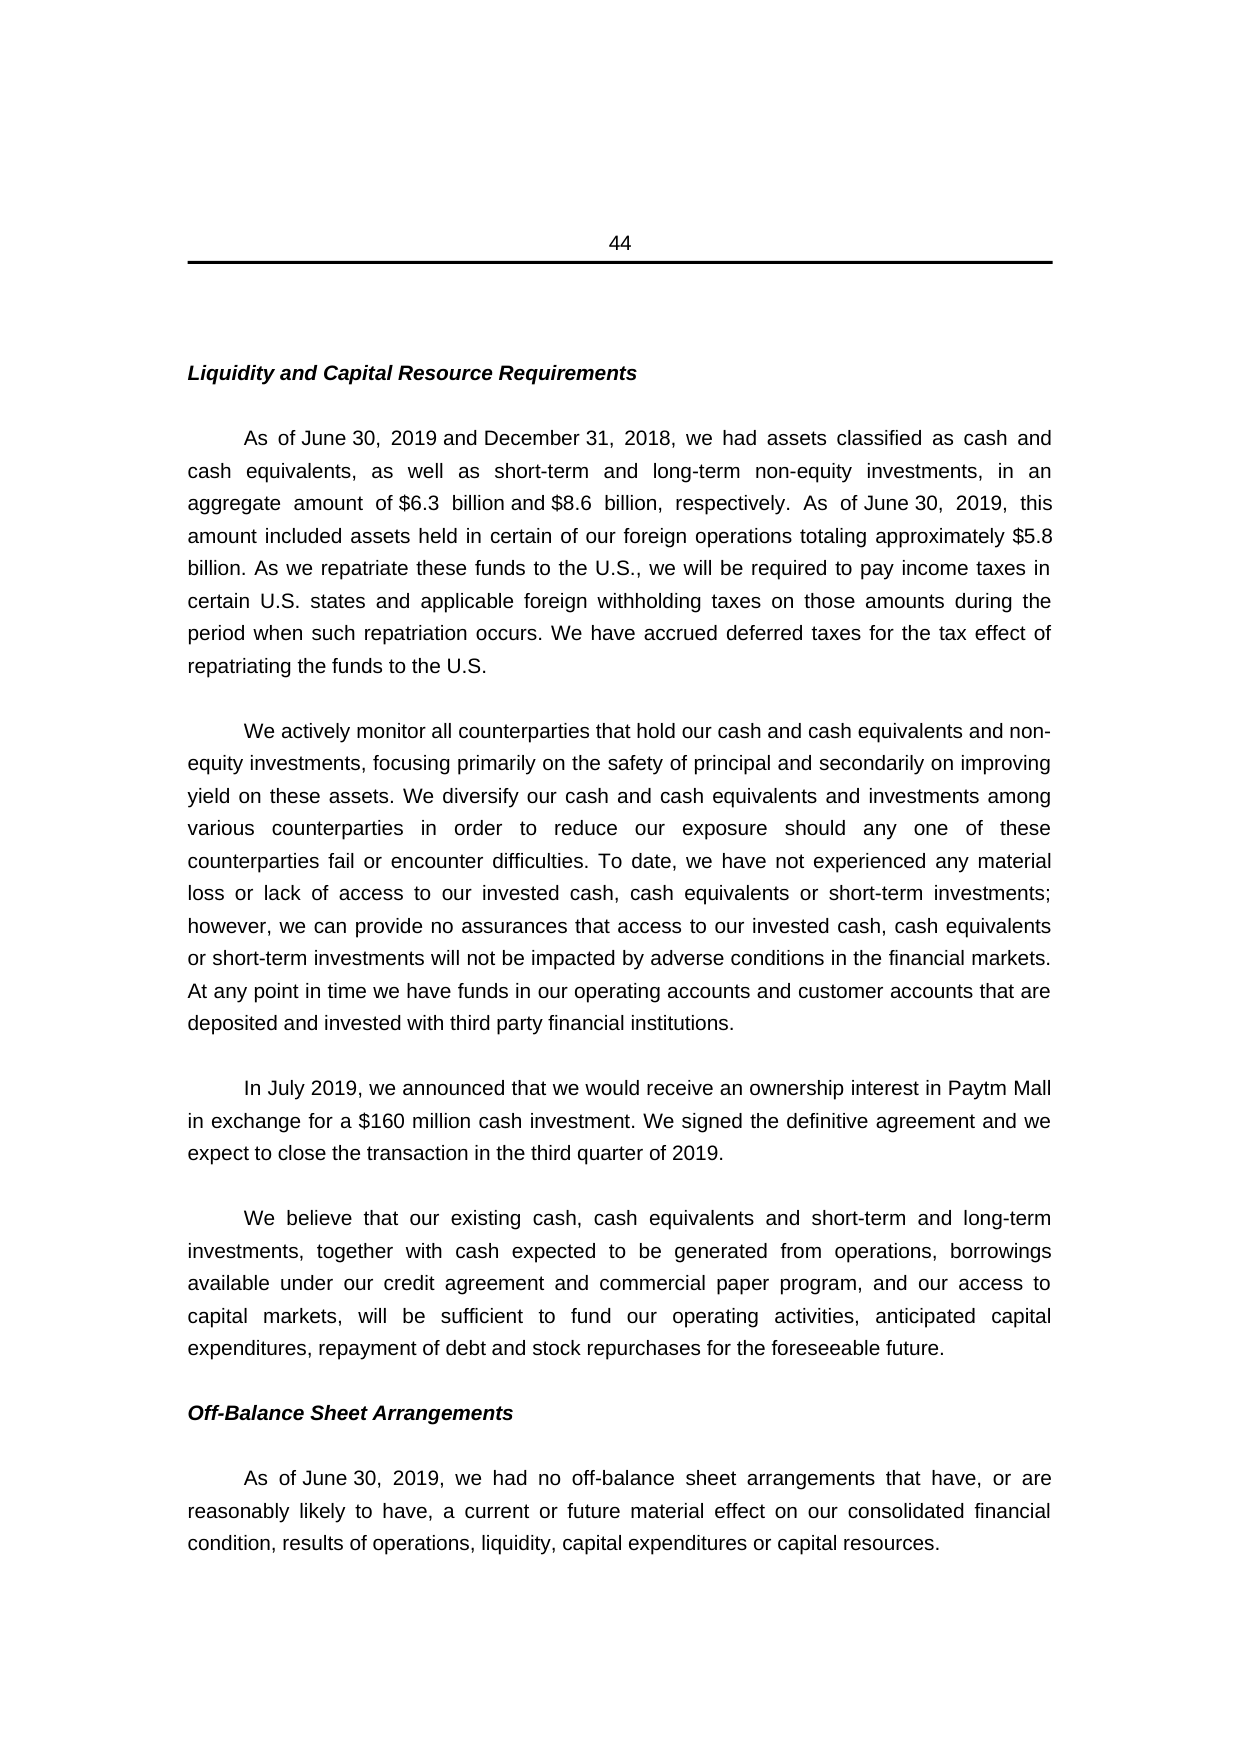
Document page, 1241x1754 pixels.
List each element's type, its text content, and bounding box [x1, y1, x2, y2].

text Liquidity and Capital Resource Requirements [187, 357, 1053, 389]
text As of June 30, 2019 and December 31, 2018, we had assets classified as cash and cash equivalents, as well as short-term and long-term non-equity investments, in an aggregate amount of $6.3 billion and $8.6 billion, respectively. As of June 30, 2019, this amount included assets held in certain of our foreign operations totaling approximately $5.8 billion. As we repatriate these funds to the U.S., we will be required to pay income taxes in certain U.S. states and applicable foreign withholding taxes on those amounts during the period when such repatriation occurs. We have accrued deferred taxes for the tax effect of repatriating the funds to the U.S. [187, 422, 1053, 682]
text 44 [187, 227, 1053, 259]
text We actively monitor all counterparties that hold our cash and cash equivalents and non-equity investments, focusing primarily on the safety of principal and secondarily on improving yield on these assets. We diversify our cash and cash equivalents and investments among various counterparties in order to reduce our exposure should any one of these counterparties fail or encounter difficulties. To date, we have not experienced any material loss or lack of access to our invested cash, cash equivalents or short-term investments; however, we can provide no assurances that access to our invested cash, cash equivalents or short-term investments will not be impacted by adverse conditions in the financial markets. At any point in time we have funds in our operating accounts and customer accounts that are deposited and invested with third party financial institutions. [187, 714, 1053, 1039]
text As of June 30, 2019, we had no off-balance sheet arrangements that have, or are reasonably likely to have, a current or future material effect on our consolidated financial condition, results of operations, liquidity, capital expenditures or capital resources. [187, 1462, 1053, 1559]
text We believe that our existing cash, cash equivalents and short-term and long-term investments, together with cash expected to be generated from operations, borrowings available under our credit agreement and commercial paper program, and our access to capital markets, will be sufficient to fund our operating activities, anticipated capital expenditures, repayment of debt and stock repurchases for the foreseeable future. [187, 1202, 1053, 1364]
text Off-Balance Sheet Arrangements [187, 1397, 1053, 1429]
text In July 2019, we announced that we would receive an ownership interest in Paytm Mall in exchange for a $160 million cash investment. We signed the definitive agreement and we expect to close the transaction in the third quarter of 2019. [187, 1072, 1053, 1169]
